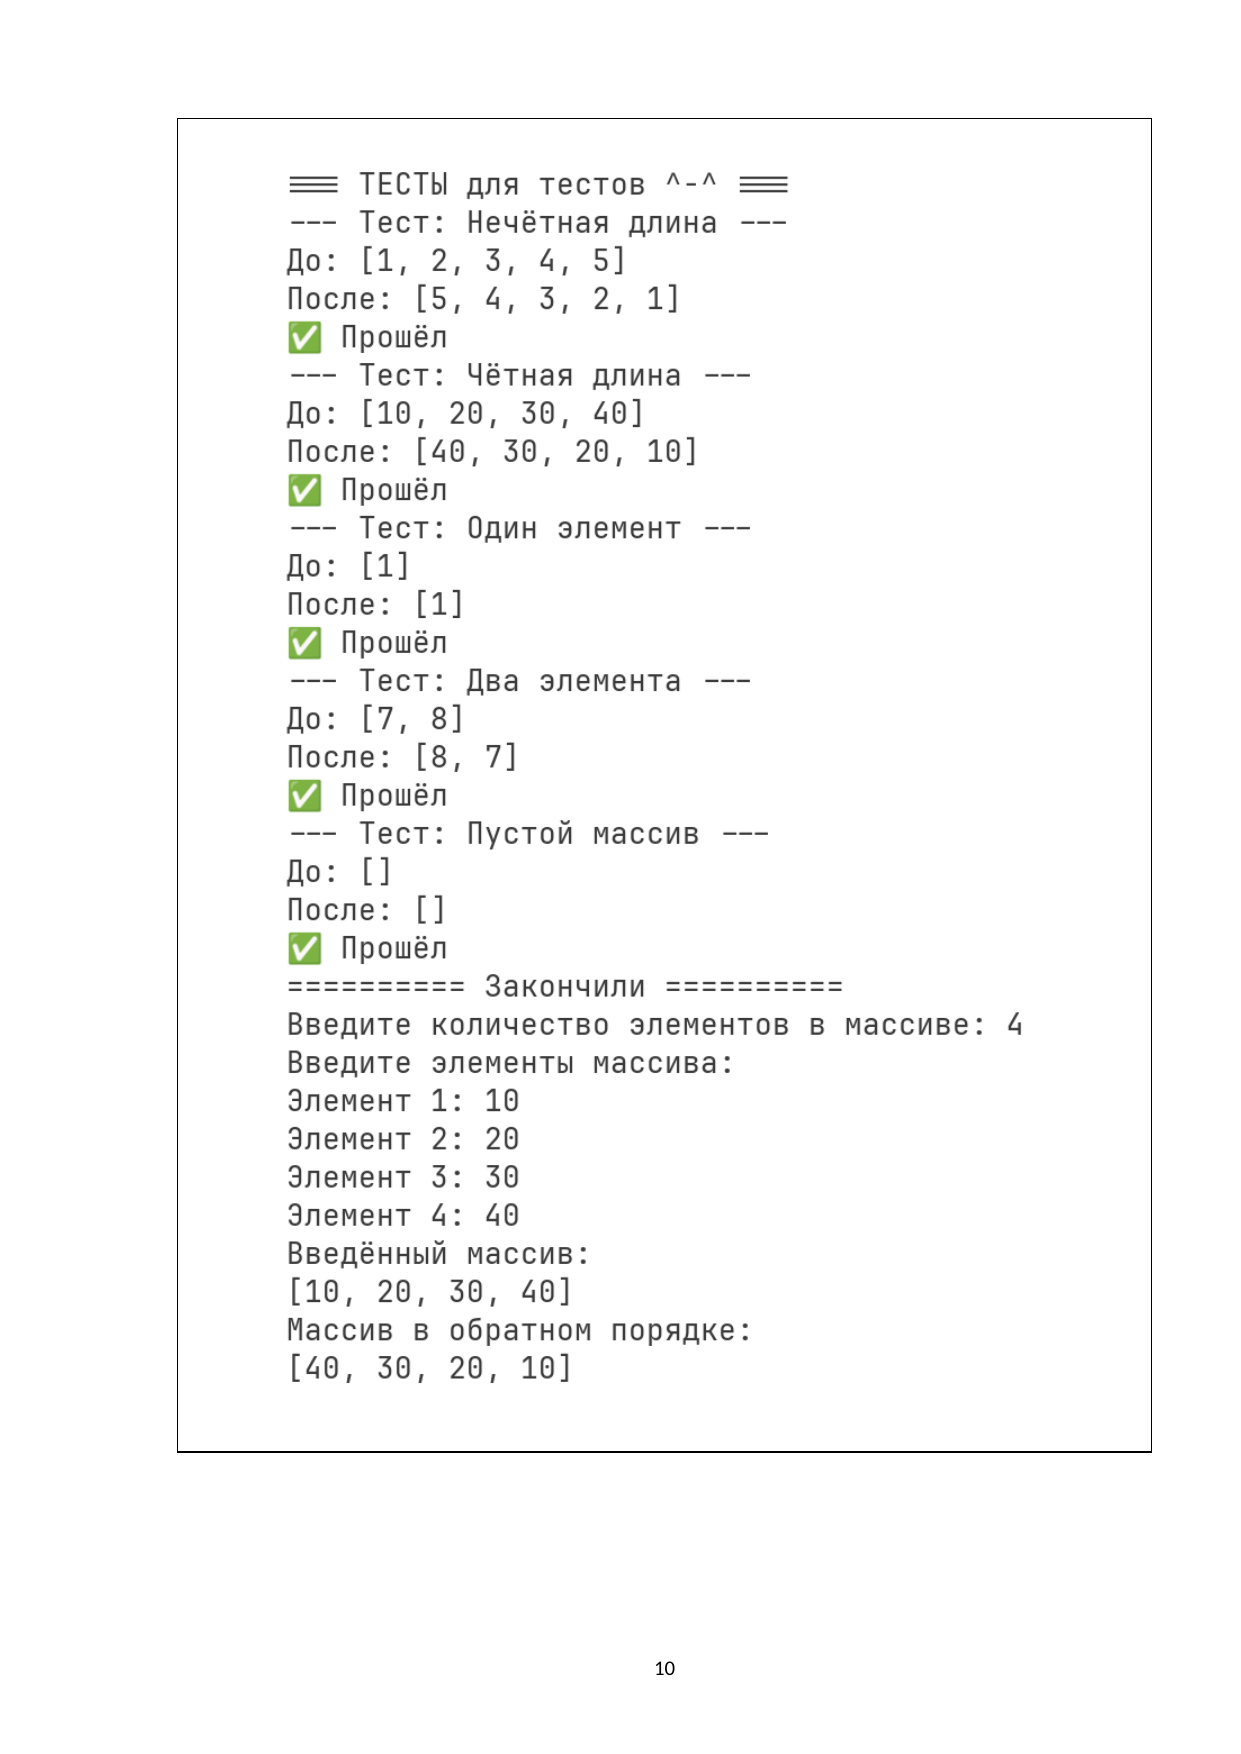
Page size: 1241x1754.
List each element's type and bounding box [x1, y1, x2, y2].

picture [246, 125, 1083, 1428]
table_cell [178, 119, 1151, 1451]
